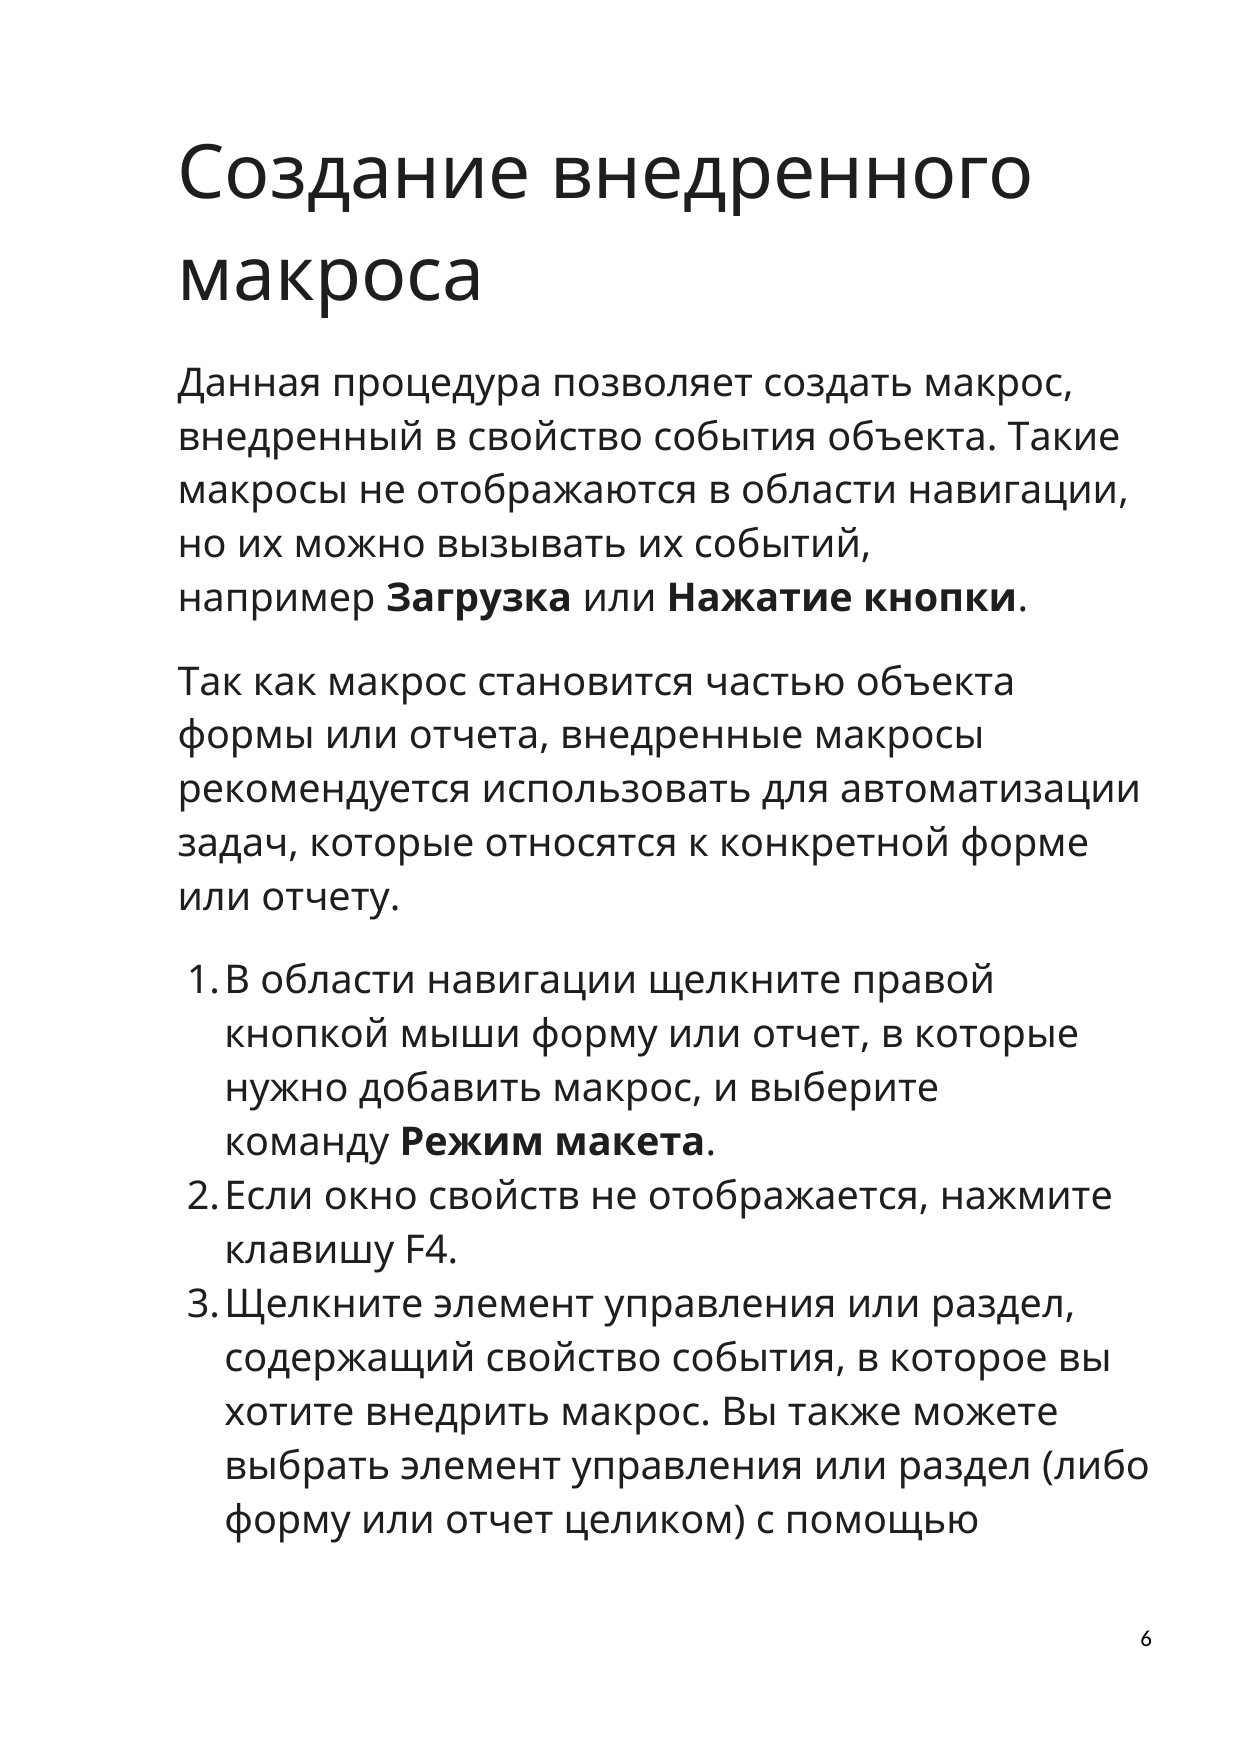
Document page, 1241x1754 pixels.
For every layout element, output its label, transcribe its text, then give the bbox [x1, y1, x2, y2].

list Если окно свойств не отображается, нажмите клавишу F4. [187, 1167, 1152, 1275]
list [187, 1275, 1152, 1545]
text Создание внедренного макроса [177, 118, 1152, 322]
text Данная процедура позволяет создать макрос, внедренный в свойство события объекта. Такие макросы не отображаются в области навигации, но их можно вызывать их событий, например Загрузка или Нажатие кнопки. [177, 354, 1152, 623]
list В области навигации щелкните правой кнопкой мыши форму или отчет, в которые нужно добавить макрос, и выберите команду Режим макета. [187, 952, 1152, 1167]
text Так как макрос становится частью объекта формы или отчета, внедренные макросы рекомендуется использовать для автоматизации задач, которые относятся к конкретной форме или отчету. [177, 653, 1152, 922]
